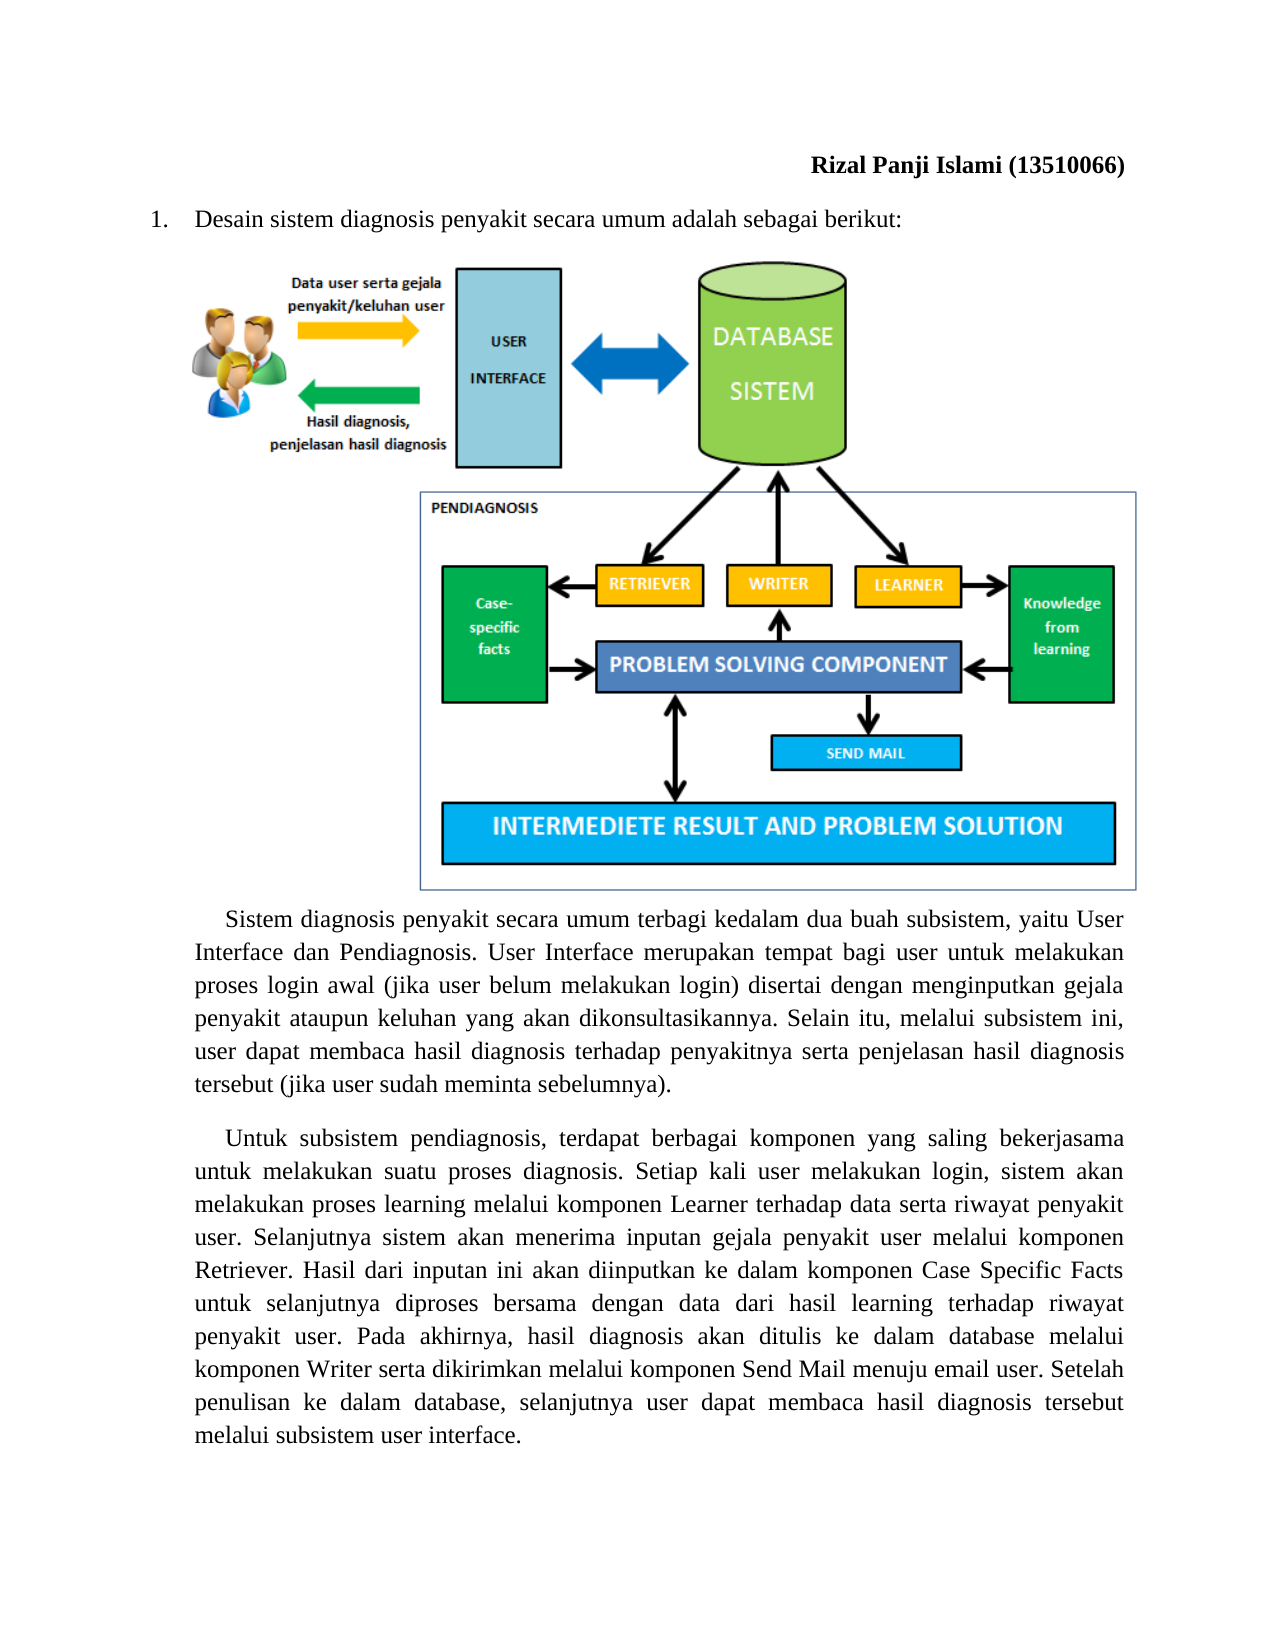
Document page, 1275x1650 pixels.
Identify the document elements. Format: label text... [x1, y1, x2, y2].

text Sistem diagnosis penyakit secara umum terbagi kedalam dua buah subsistem, yaitu User Interface dan Pendiagnosis. User Interface merupakan tempat bagi user untuk melakukan proses login awal (jika user belum melakukan login) disertai dengan menginputkan gejala penyakit ataupun keluhan yang akan dikonsultasikannya. Selain itu, melalui subsistem ini, user dapat membaca hasil diagnosis terhadap penyakitnya serta penjelasan hasil diagnosis tersebut (jika user sudah meminta sebelumnya). [194, 904, 1125, 1098]
picture [181, 250, 1157, 906]
text Untuk subsistem pendiagnosis, terdapat berbagai komponen yang saling bekerjasama untuk melakukan suatu proses diagnosis. Setiap kali user melakukan login, sistem akan melakukan proses learning melalui komponen Learner terhadap data serta riwayat penyakit user. Selanjutnya sistem akan menerima inputan gejala penyakit user melalui komponen Retriever. Hasil dari inputan ini akan diinputkan ke dalam komponen Case Specific Facts untuk selanjutnya diproses bersama dengan data dari hasil learning terhadap riwayat penyakit user. Pada akhirnya, hasil diagnosis akan ditulis ke dalam database melalui komponen Writer serta dikirimkan melalui komponen Send Mail menuju email user. Setelah penulisan ke dalam database, selanjutnya user dapat membaca hasil diagnosis tersebut melalui subsistem user interface. [194, 1123, 1125, 1449]
list Desain sistem diagnosis penyakit secara umum adalah sebagai berikut: [150, 204, 1125, 233]
text Rizal Panji Islami (13510066) [150, 150, 1125, 179]
